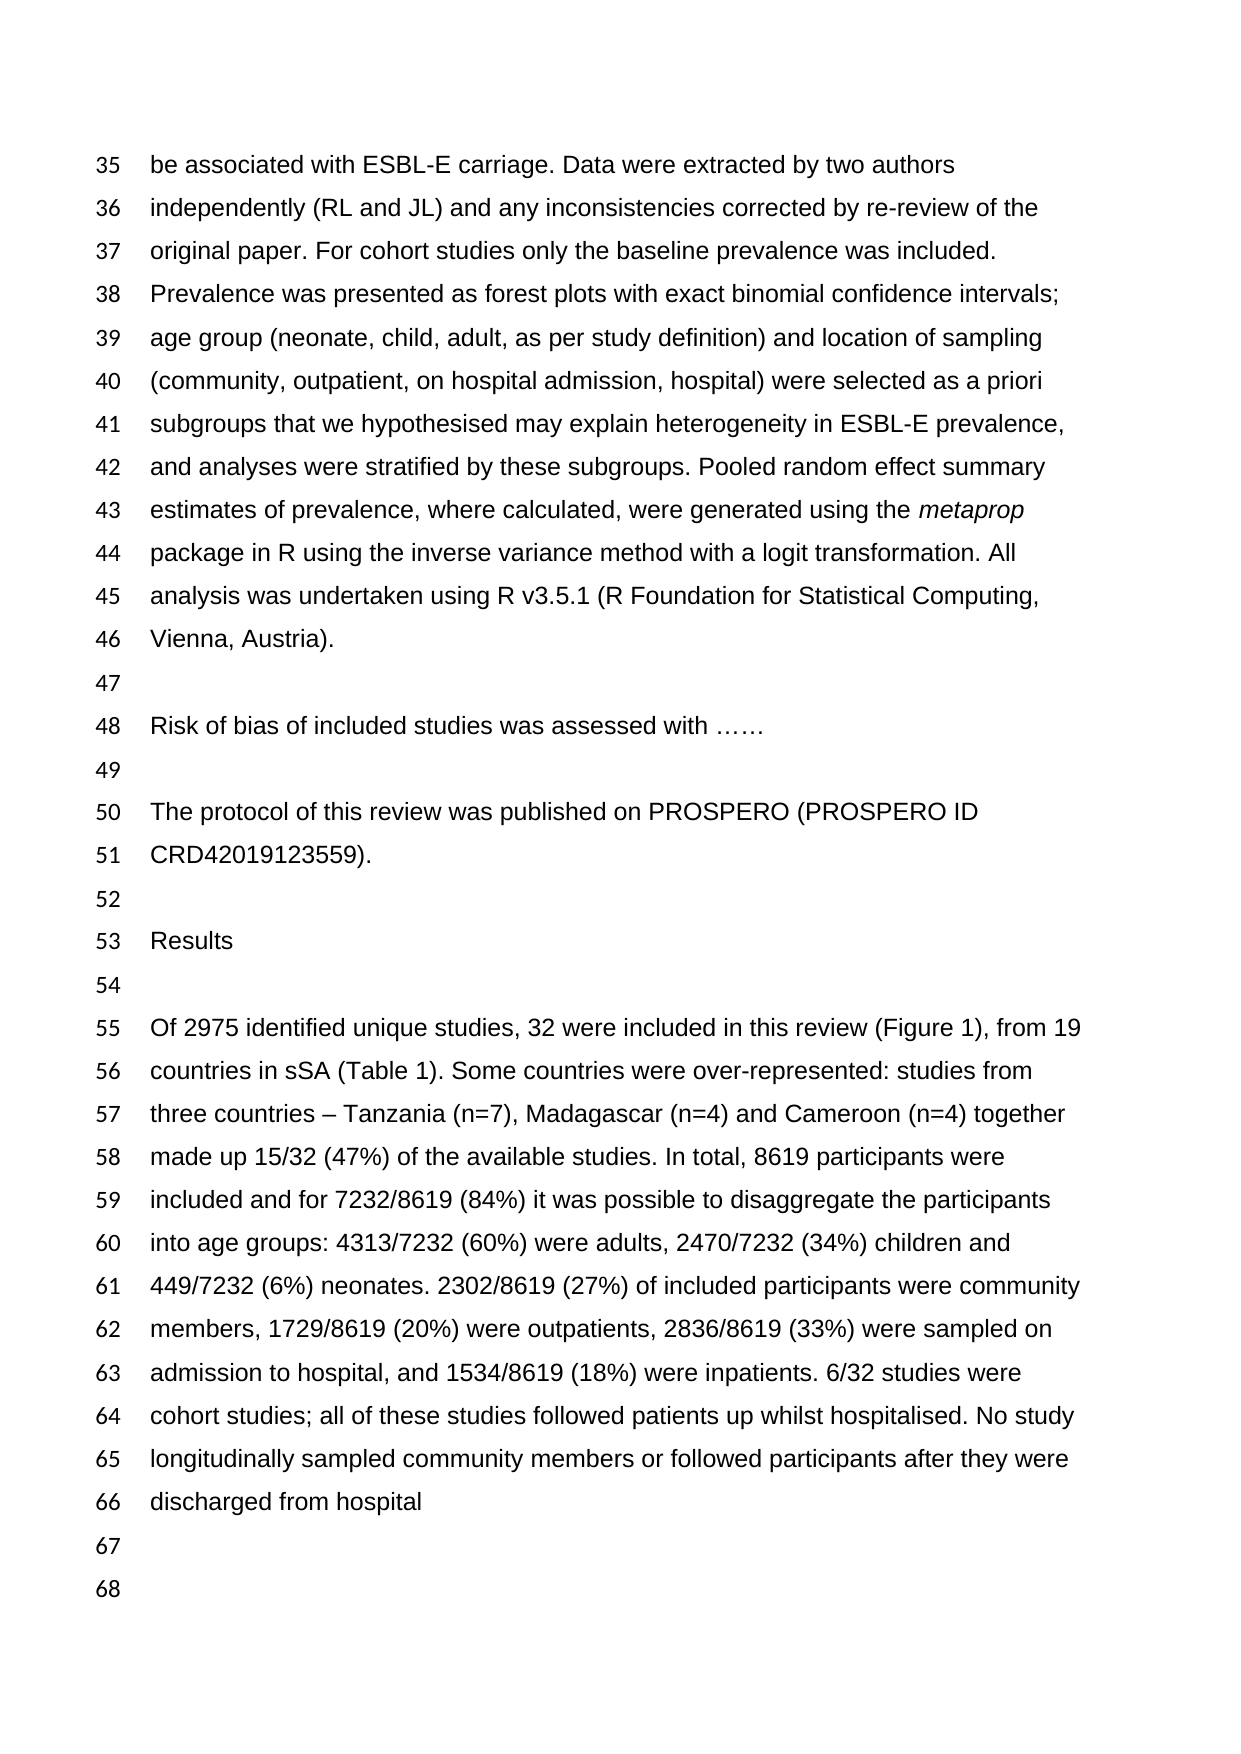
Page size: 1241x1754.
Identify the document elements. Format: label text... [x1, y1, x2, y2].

text Risk of bias of included studies was assessed with …… [150, 711, 1090, 739]
text The protocol of this review was published on PROSPERO (PROSPERO ID CRD42019123559). [150, 797, 1090, 869]
text Of 2975 identified unique studies, 32 were included in this review (Figure 1), from 19 countries in sSA (Table 1). Some countries were over-represented: studies from three countries – Tanzania (n=7), Madagascar (n=4) and Cameroon (n=4) together made up 15/32 (47%) of the available studies. In total, 8619 participants were included and for 7232/8619 (84%) it was possible to disaggregate the participants into age groups: 4313/7232 (60%) were adults, 2470/7232 (34%) children and 449/7232 (6%) neonates. 2302/8619 (27%) of included participants were community members, 1729/8619 (20%) were outpatients, 2836/8619 (33%) were sampled on admission to hospital, and 1534/8619 (18%) were inpatients. 6/32 studies were cohort studies; all of these studies followed patients up whilst hospitalised. No study longitudinally sampled community members or followed participants after they were discharged from hospital [150, 1012, 1090, 1516]
text Results [150, 926, 1090, 955]
